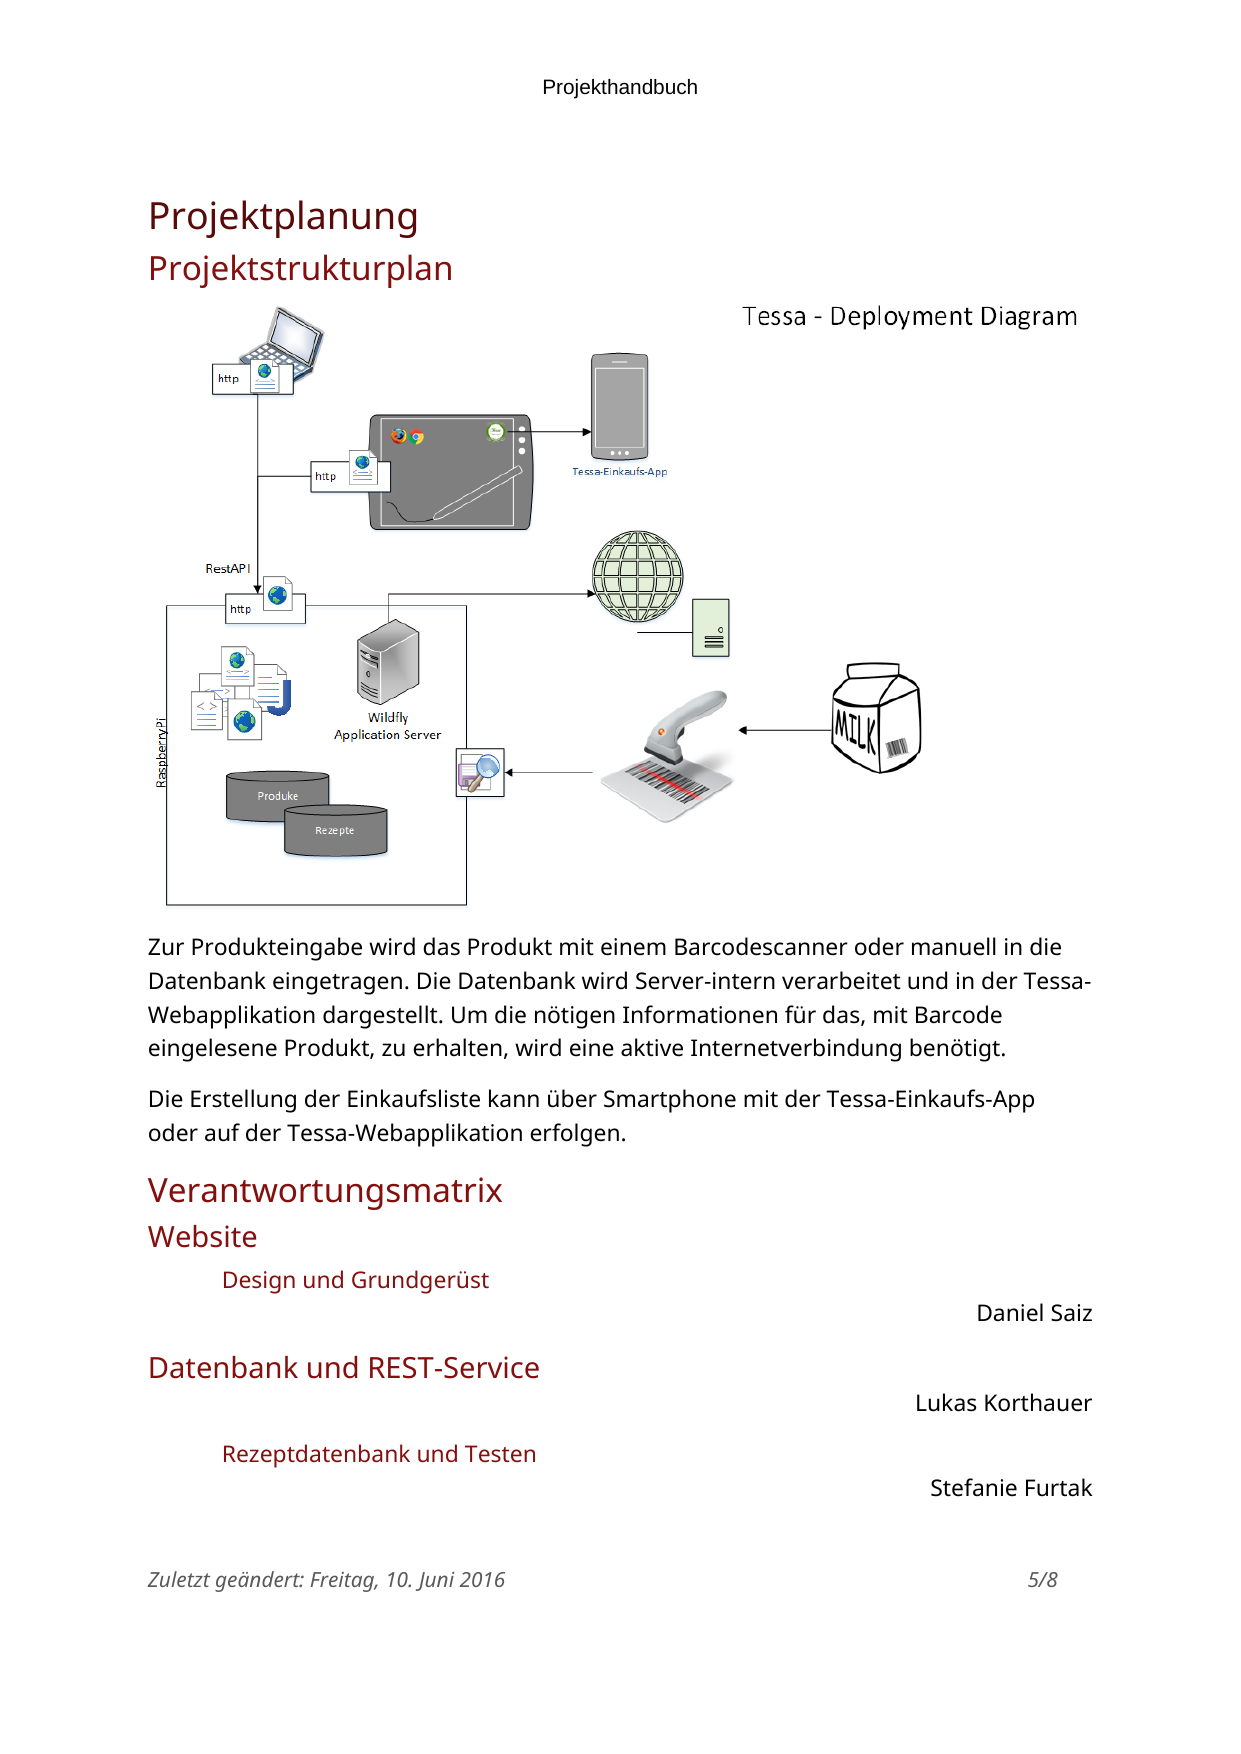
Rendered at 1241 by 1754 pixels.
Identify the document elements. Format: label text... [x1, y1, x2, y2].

text Die Erstellung der Einkaufsliste kann über Smartphone mit der Tessa-Einkaufs-App oder auf der Tessa-Webapplikation erfolgen. [148, 1083, 1092, 1148]
picture [147, 290, 1093, 912]
subtitle Rezeptdatenbank und Testen [148, 1438, 1092, 1469]
text Lukas Korthauer [148, 1387, 1092, 1419]
subtitle Projektstrukturplan [148, 244, 1092, 290]
text Stefanie Furtak [148, 1472, 1092, 1503]
subtitle Website [148, 1217, 1092, 1256]
subtitle Verantwortungsmatrix [148, 1167, 1092, 1212]
subtitle Projektplanung [148, 189, 1092, 240]
text Zur Produkteingabe wird das Produkt mit einem Barcodescanner oder manuell in die Datenbank eingetragen. Die Datenbank wird Server-intern verarbeitet und in der Tessa-Webapplikation dargestellt. Um die nötigen Informationen für das, mit Barcode eingelesene Produkt, zu erhalten, wird eine aktive Internetverbindung benötigt. [148, 931, 1092, 1064]
subtitle Design und Grundgerüst [148, 1263, 1092, 1295]
subtitle Datenbank und REST-Service [148, 1348, 1092, 1387]
text Daniel Saiz [148, 1297, 1092, 1328]
